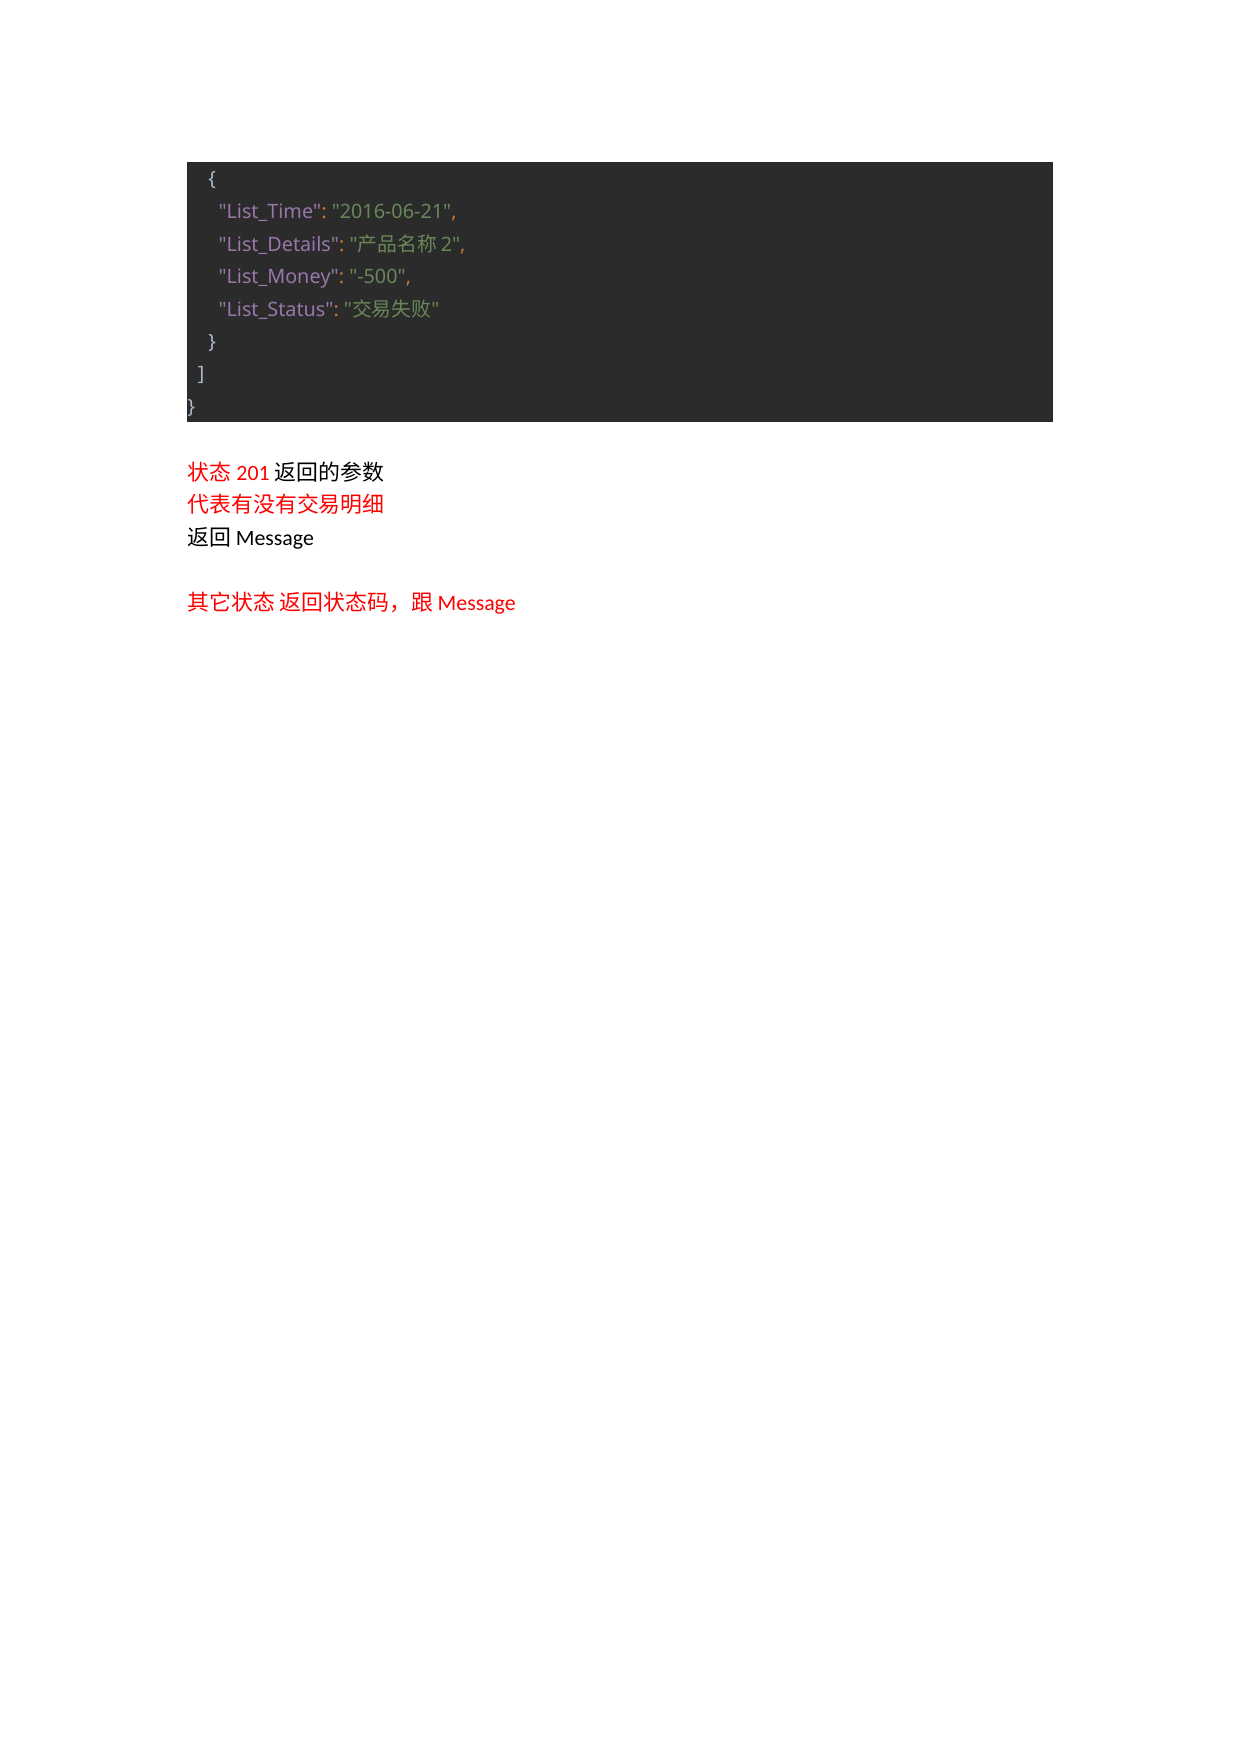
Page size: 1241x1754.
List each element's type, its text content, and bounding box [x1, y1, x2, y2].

text 代表有没有交易明细 [187, 487, 1053, 519]
text ] } [187, 357, 1053, 422]
text 状态 201 返回的参数 [187, 454, 1053, 487]
text 其它状态 返回状态码，跟Message [187, 584, 1053, 617]
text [187, 162, 1053, 357]
text 返回Message [187, 519, 1053, 552]
